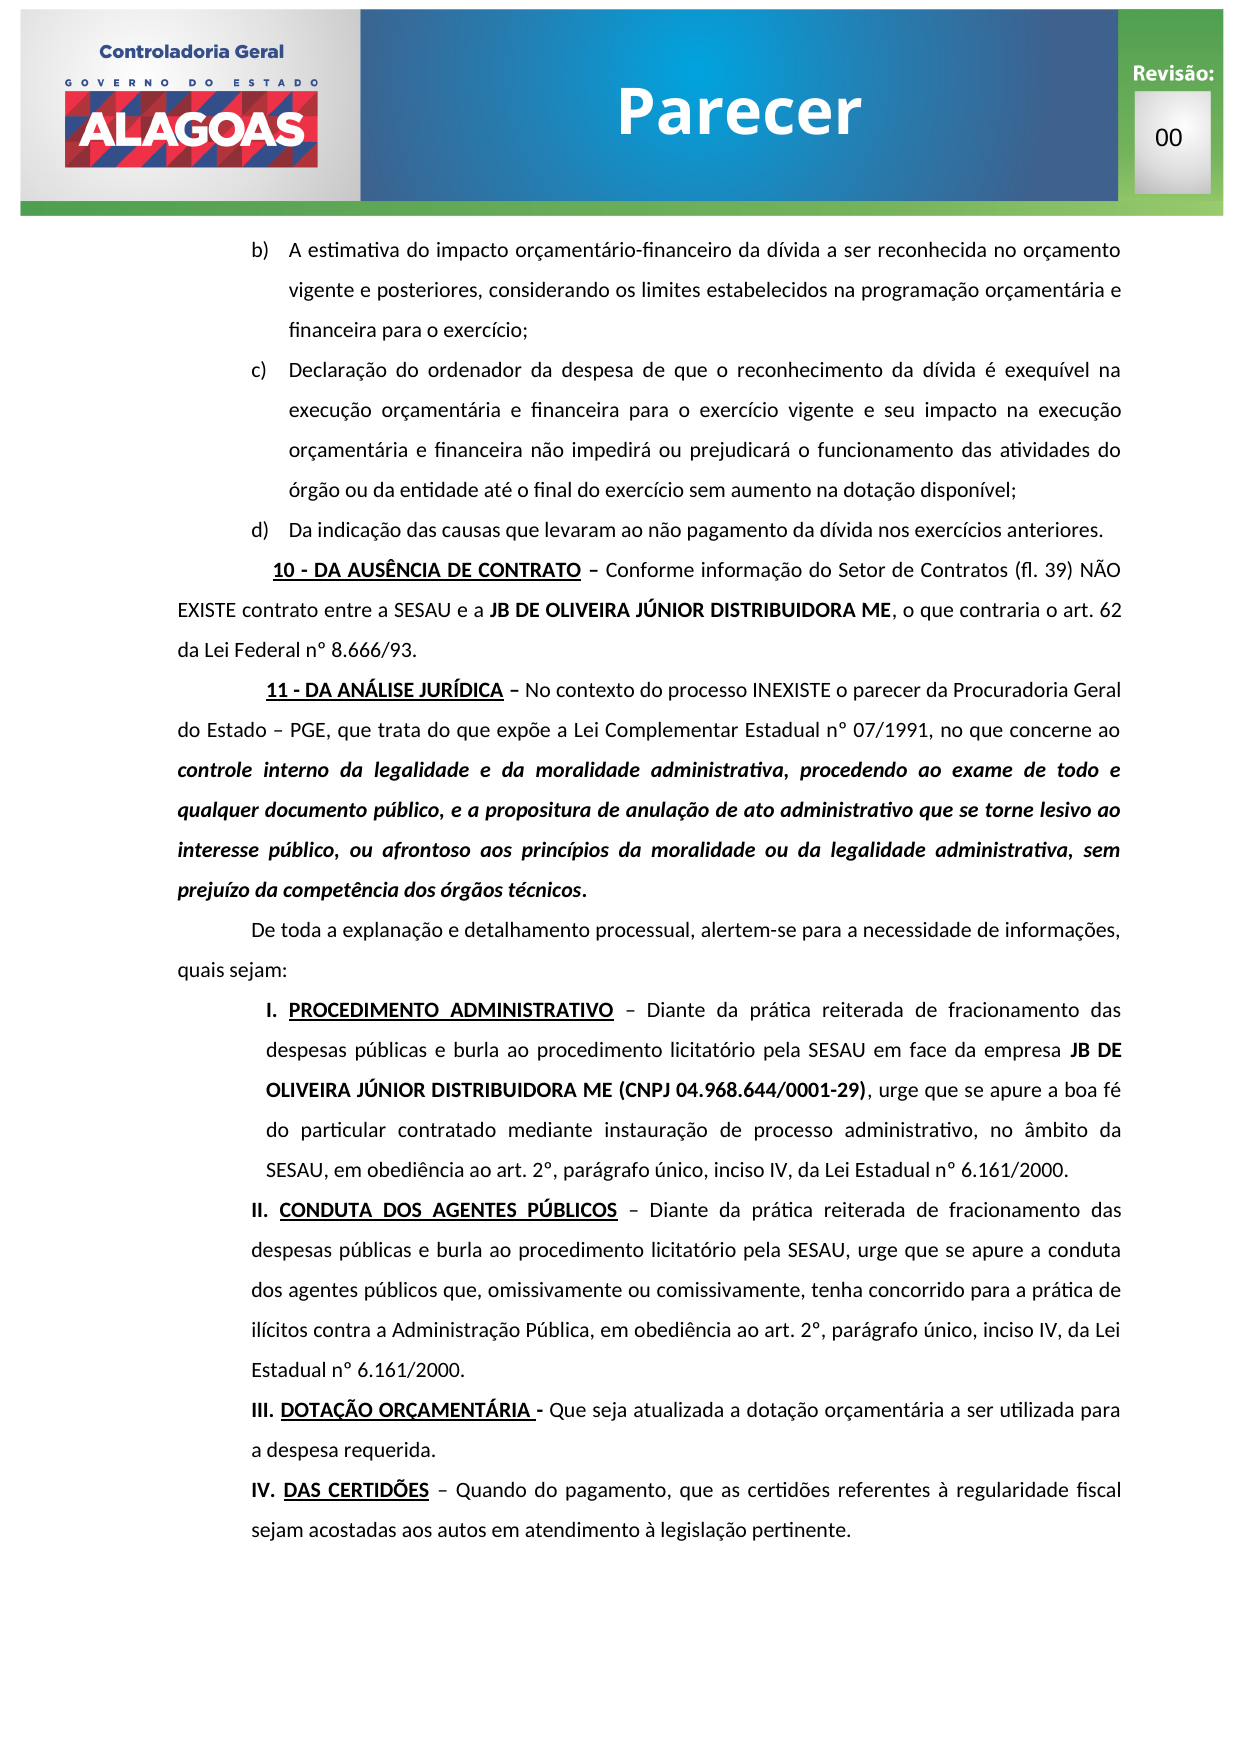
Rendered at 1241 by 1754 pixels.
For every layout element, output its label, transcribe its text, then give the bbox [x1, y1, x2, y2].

text 10 - DA AUSÊNCIA DE CONTRATO – Conforme informação do Setor de Contratos (fl. 39) NÃO EXISTE contrato entre a SESAU e a JB DE OLIVEIRA JÚNIOR DISTRIBUIDORA ME, o que contraria o art. 62 da Lei Federal nº 8.666/93. [177, 556, 1122, 663]
list III. DOTAÇÃO ORÇAMENTÁRIA - Que seja atualizada a dotação orçamentária a ser utilizada para a despesa requerida. [251, 1396, 1122, 1463]
text 11 - DA ANÁLISE JURÍDICA – No contexto do processo INEXISTE o parecer da Procuradoria Geral do Estado – PGE, que trata do que expõe a Lei Complementar Estadual nº 07/1991, no que concerne ao controle interno da legalidade e da moralidade administrativa, procedendo ao exame de todo e qualquer documento público, e a propositura de anulação de ato administrativo que se torne lesivo ao interesse público, ou afrontoso aos princípios da moralidade ou da legalidade administrativa, sem prejuízo da competência dos órgãos técnicos. [177, 676, 1122, 903]
list II. CONDUTA DOS AGENTES PÚBLICOS – Diante da prática reiterada de fracionamento das despesas públicas e burla ao procedimento licitatório pela SESAU, urge que se apure a conduta dos agentes públicos que, omissivamente ou comissivamente, tenha concorrido para a prática de ilícitos contra a Administração Pública, em obediência ao art. 2º, parágrafo único, inciso IV, da Lei Estadual nº 6.161/2000. [251, 1196, 1122, 1383]
picture [20, 9, 1224, 216]
list A estimativa do impacto orçamentário-financeiro da dívida a ser reconhecida no orçamento vigente e posteriores, considerando os limites estabelecidos na programação orçamentária e financeira para o exercício; [251, 236, 1122, 343]
list Da indicação das causas que levaram ao não pagamento da dívida nos exercícios anteriores. [251, 516, 1122, 543]
list Declaração do ordenador da despesa de que o reconhecimento da dívida é exequível na execução orçamentária e financeira para o exercício vigente e seu impacto na execução orçamentária e financeira não impedirá ou prejudicará o funcionamento das atividades do órgão ou da entidade até o final do exercício sem aumento na dotação disponível; [251, 356, 1122, 503]
list I. PROCEDIMENTO ADMINISTRATIVO – Diante da prática reiterada de fracionamento das despesas públicas e burla ao procedimento licitatório pela SESAU em face da empresa JB DE OLIVEIRA JÚNIOR DISTRIBUIDORA ME (CNPJ 04.968.644/0001-29), urge que se apure a boa fé do particular contratado mediante instauração de processo administrativo, no âmbito da SESAU, em obediência ao art. 2º, parágrafo único, inciso IV, da Lei Estadual nº 6.161/2000. [266, 996, 1122, 1183]
text IV. DAS CERTIDÕES – Quando do pagamento, que as certidões referentes à regularidade fiscal sejam acostadas aos autos em atendimento à legislação pertinente. [251, 1476, 1122, 1543]
text De toda a explanação e detalhamento processual, alertem-se para a necessidade de informações, quais sejam: [177, 916, 1122, 983]
